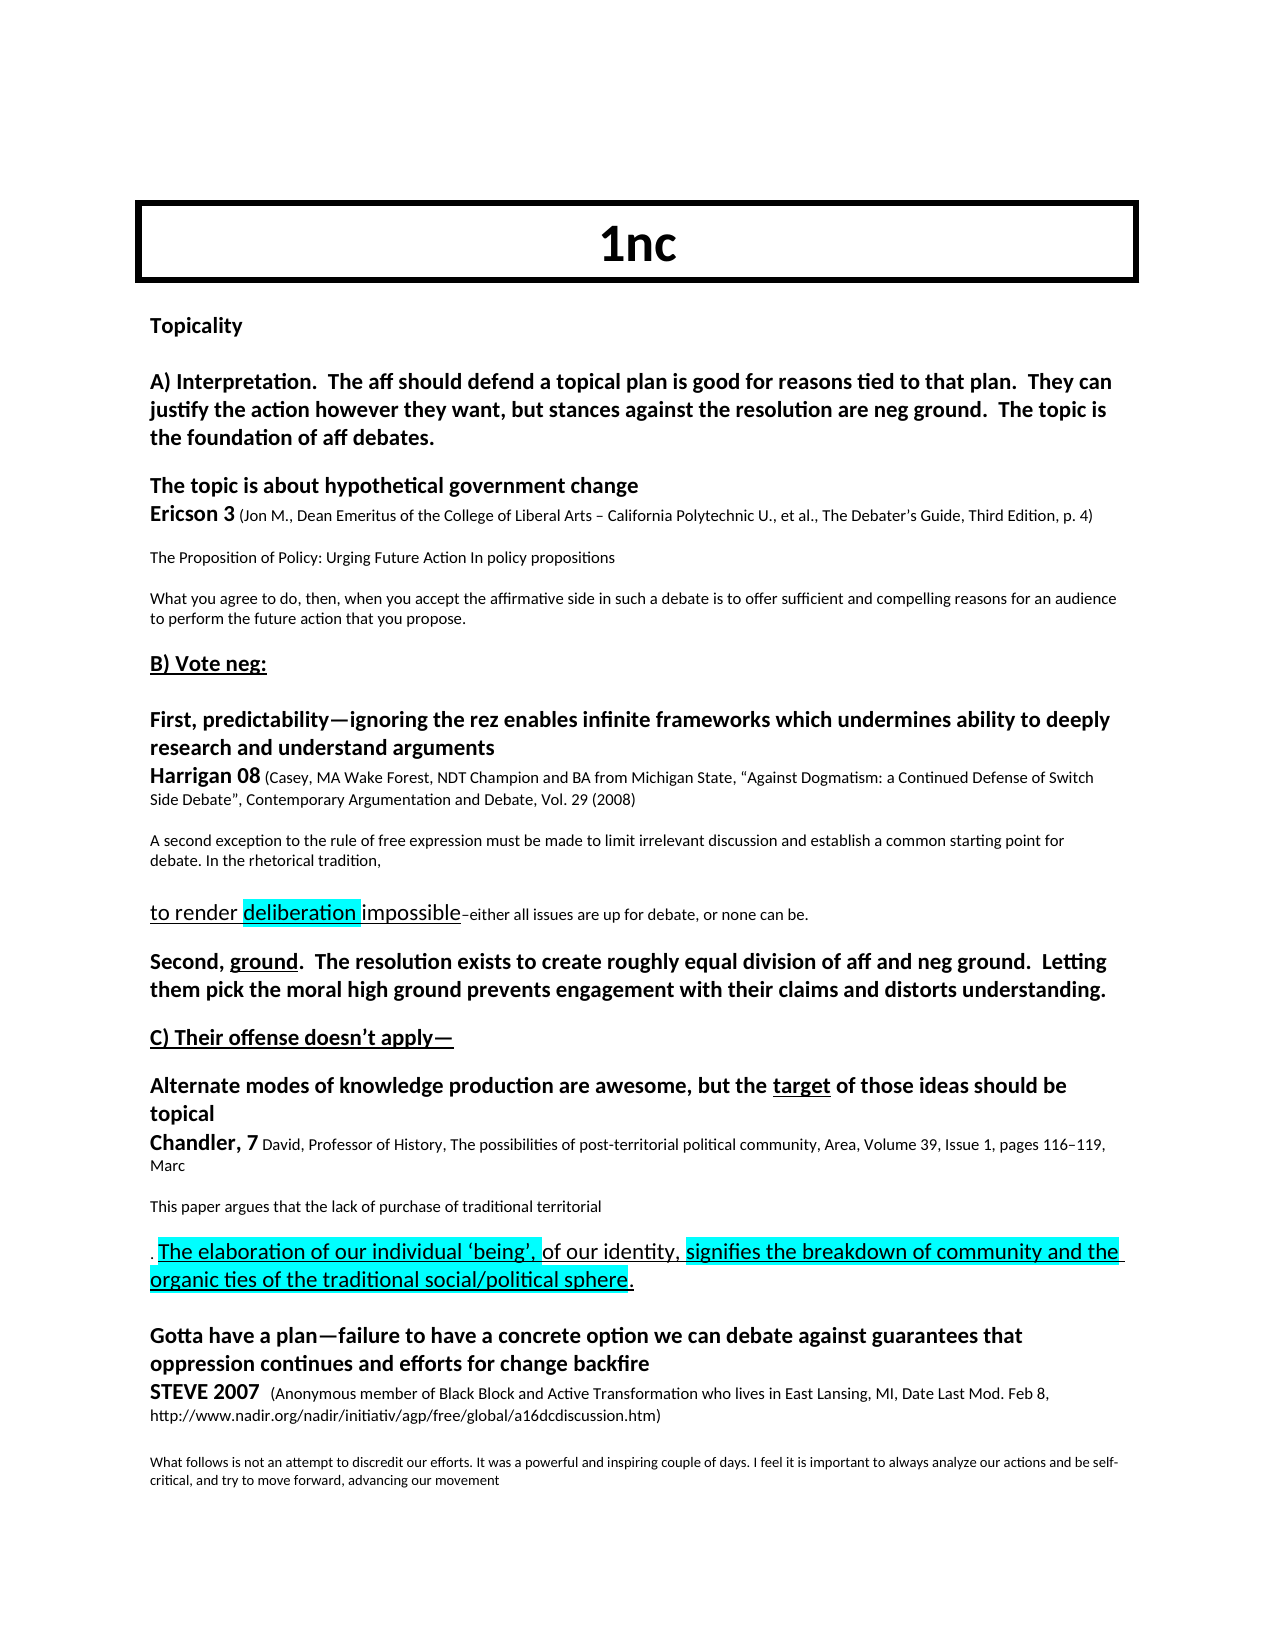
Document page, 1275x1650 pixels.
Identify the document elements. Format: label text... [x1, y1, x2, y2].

text The topic is about hypothetical government change [150, 471, 1125, 499]
text What you agree to do, then, when you accept the affirmative side in such a debate is to offer sufficient and compelling reasons for an audience to perform the future action that you propose. [150, 588, 1125, 629]
text Alternate modes of knowledge production are awesome, but the target of those ideas should be topical [150, 1072, 1125, 1128]
text The Proposition of Policy: Urging Future Action In policy propositions [150, 548, 1125, 568]
text . The elaboration of our individual ‘being’, of our identity, signifies the breakdown of community and the organic ties of the traditional social/political sphere. [542, 1262, 1125, 1293]
text First, predictability—ignoring the rez enables infinite frameworks which undermines ability to deeply research and understand arguments [150, 705, 1125, 761]
text Ericson 3 (Jon M., Dean Emeritus of the College of Liberal Arts – California Polytechnic U., et al., The Debater’s Guide, Third Edition, p. 4) [150, 499, 1125, 527]
text This paper argues that the lack of purchase of traditional territorial [150, 1196, 1125, 1217]
text C) Their offense doesn’t apply— [150, 1023, 1125, 1051]
text Gotta have a plan—failure to have a concrete option we can debate against guarantees that oppression continues and efforts for change backfire [150, 1321, 1125, 1377]
subtitle 1nc [142, 206, 1133, 277]
text A second exception to the rule of free expression must be made to limit irrelevant discussion and establish a common starting point for debate. In the rhetorical tradition, [150, 809, 1125, 871]
text Topicality [150, 311, 1125, 339]
text A) Interpretation. The aff should defend a topical plan is good for reasons tied to that plan. They can justify the action however they want, but stances against the resolution are neg ground. The topic is the foundation of aff debates. [150, 367, 1125, 451]
text What follows is not an attempt to discredit our efforts. It was a powerful and inspiring couple of days. I feel it is important to always analyze our actions and be self-critical, and try to move forward, advancing our movement [150, 1453, 1125, 1489]
text to render deliberation impossible–either all issues are up for debate, or none can be. [150, 898, 1125, 927]
text B) Vote neg: [150, 649, 1125, 677]
text STEVE 2007 (Anonymous member of Black Block and Active Transformation who lives in East Lansing, MI, Date Last Mod. Feb 8, http://www.nadir.org/nadir/initiativ/agp/free/global/a16dcdiscussion.htm) [150, 1377, 1125, 1425]
text Second, ground. The resolution exists to create roughly equal division of aff and neg ground. Letting them pick the moral high ground prevents engagement with their claims and distorts understanding. [150, 947, 1125, 1003]
text Harrigan 08 (Casey, MA Wake Forest, NDT Champion and BA from Michigan State, “Against Dogmatism: a Continued Defense of Switch Side Debate”, Contemporary Argumentation and Debate, Vol. 29 (2008) [150, 761, 1125, 809]
text Chandler, 7 David, Professor of History, The possibilities of post-territorial political community, Area, Volume 39, Issue 1, pages 116–119, Marc [150, 1128, 1125, 1176]
